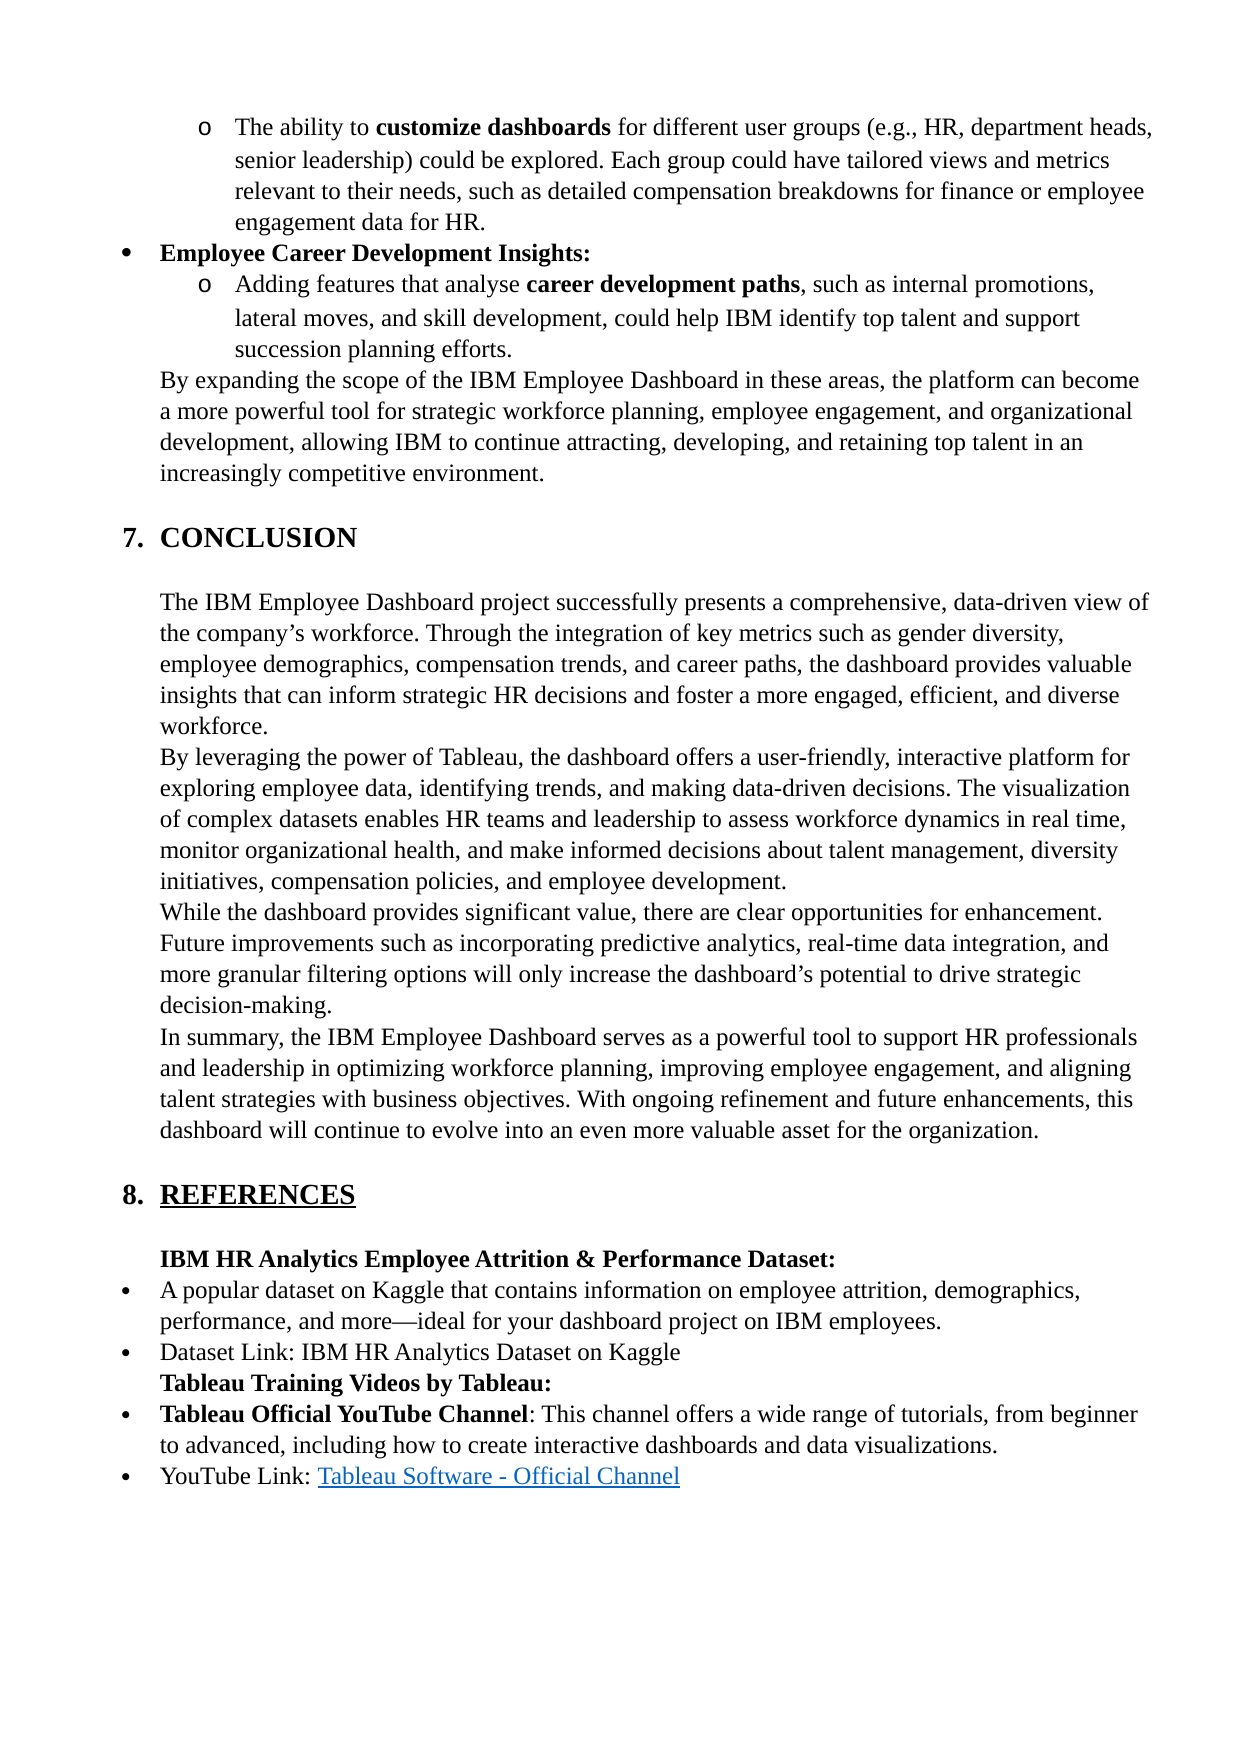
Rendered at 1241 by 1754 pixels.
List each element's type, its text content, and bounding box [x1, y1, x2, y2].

list In summary, the IBM Employee Dashboard serves as a powerful tool to support HR professionals and leadership in optimizing workforce planning, improving employee engagement, and aligning talent strategies with business objectives. With ongoing refinement and future enhancements, this dashboard will continue to evolve into an even more valuable asset for the organization. [159, 1022, 1156, 1143]
list YouTube Link: Tableau Software - Official Channel [122, 1461, 1156, 1490]
list CONCLUSION [122, 520, 1156, 553]
list Tableau Official YouTube Channel: This channel offers a wide range of tutorials, from beginner to advanced, including how to create interactive dashboards and data visualizations. [122, 1399, 1156, 1459]
list The ability to customize dashboards for different user groups (e.g., HR, department heads, senior leadership) could be explored. Each group could have tailored views and metrics relevant to their needs, such as detailed compensation breakdowns for finance or employee engagement data for HR. [197, 112, 1156, 236]
list By leveraging the power of Tableau, the dashboard offers a user-friendly, interactive platform for exploring employee data, identifying trends, and making data-driven decisions. The visualization of complex datasets enables HR teams and leadership to assess workforce dynamics in real time, monitor organizational health, and make informed decisions about talent management, diversity initiatives, compensation policies, and employee development. [159, 742, 1156, 895]
list The IBM Employee Dashboard project successfully presents a comprehensive, data-driven view of the company’s workforce. Through the integration of key metrics such as gender diversity, employee demographics, compensation trends, and career paths, the dashboard provides valuable insights that can inform strategic HR decisions and foster a more engaged, efficient, and diverse workforce. [159, 587, 1156, 740]
list Dataset Link: IBM HR Analytics Dataset on Kaggle [122, 1337, 1156, 1366]
list By expanding the scope of the IBM Employee Dashboard in these areas, the platform can become a more powerful tool for strategic workforce planning, employee engagement, and organizational development, allowing IBM to continue attracting, developing, and retaining top talent in an increasingly competitive environment. [159, 365, 1156, 487]
list A popular dataset on Kaggle that contains information on employee attrition, demographics, performance, and more—ideal for your dashboard project on IBM employees. [122, 1275, 1156, 1335]
list While the dashboard provides significant value, there are clear opportunities for enhancement. Future improvements such as incorporating predictive analytics, real-time data integration, and more granular filtering options will only increase the dashboard’s potential to drive strategic decision-making. [159, 897, 1156, 1019]
list REFERENCES [122, 1177, 1156, 1210]
list Tableau Training Videos by Tableau: [159, 1368, 1156, 1397]
list Adding features that analyse career development paths, such as internal promotions, lateral moves, and skill development, could help IBM identify top talent and support succession planning efforts. [197, 269, 1156, 362]
list IBM HR Analytics Employee Attrition & Performance Dataset: [159, 1244, 1156, 1273]
list Employee Career Development Insights: [122, 238, 1156, 267]
